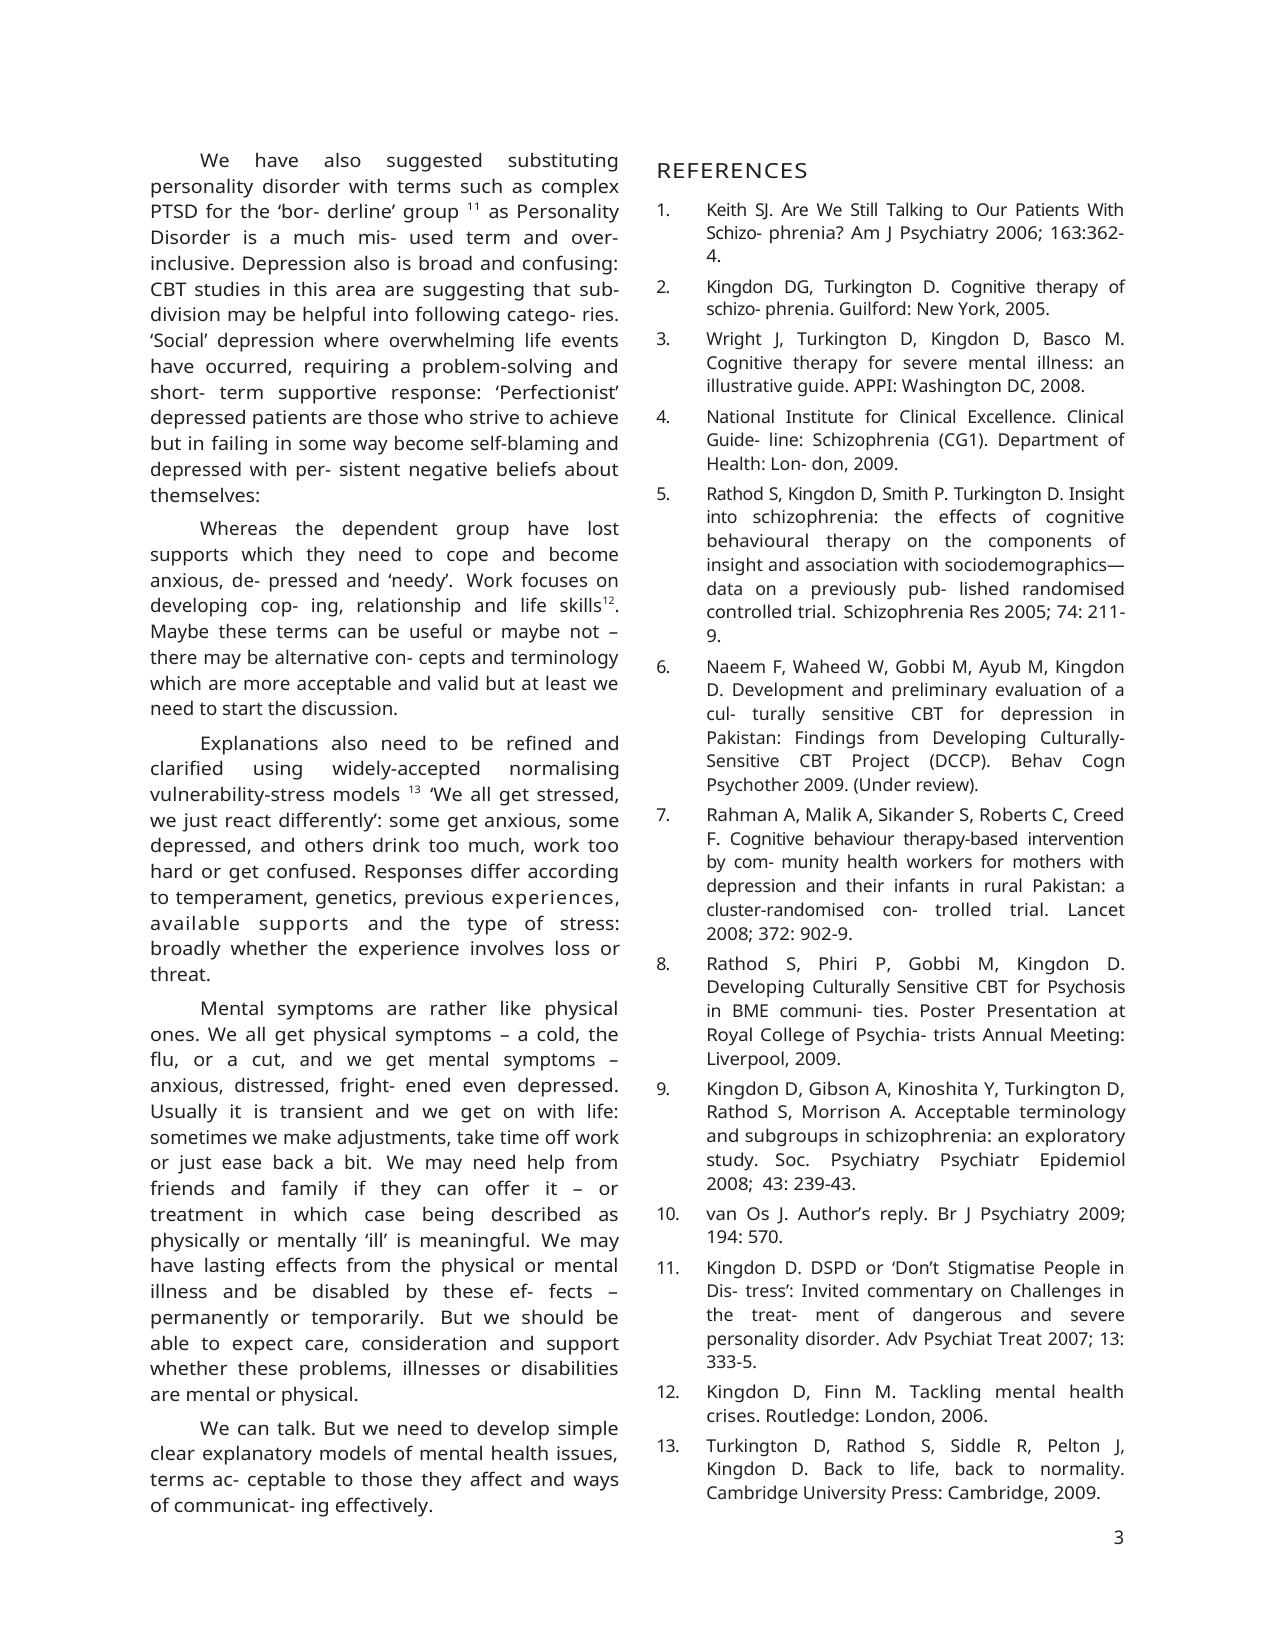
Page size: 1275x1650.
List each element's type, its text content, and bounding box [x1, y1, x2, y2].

list Keith SJ. Are We Still Talking to Our Patients With Schizo- phrenia? Am J Psychiatry 2006; 163:362-4. [656, 198, 1125, 268]
text Mental symptoms are rather like physical ones. We all get physical symptoms – a cold, the flu, or a cut, and we get mental symptoms – anxious, distressed, fright- ened even depressed. Usually it is transient and we get on with life: sometimes we make adjustments, take time off work or just ease back a bit. We may need help from friends and family if they can offer it – or treatment in which case being described as physically or mentally ‘ill’ is meaningful. We may have lasting effects from the physical or mental illness and be disabled by these ef- fects – permanently or temporarily. But we should be able to expect care, consideration and support whether these problems, illnesses or disabilities are mental or physical. [150, 995, 619, 1407]
text We have also suggested substituting personality disorder with terms such as complex PTSD for the ‘bor- derline’ group 11 as Personality Disorder is a much mis- used term and over-inclusive. Depression also is broad and confusing: CBT studies in this area are suggesting that sub-division may be helpful into following catego- ries. ‘Social’ depression where overwhelming life events have occurred, requiring a problem-solving and short- term supportive response: ‘Perfectionist’ depressed patients are those who strive to achieve but in failing in some way become self-blaming and depressed with per- sistent negative beliefs about themselves: [150, 147, 619, 507]
list Rathod S, Kingdon D, Smith P. Turkington D. Insight into schizophrenia: the effects of cognitive behavioural therapy on the components of insight and association with sociodemographics—data on a previously pub- lished randomised controlled trial. Schizophrenia Res 2005; 74: 211-9. [656, 482, 1125, 648]
list Rathod S, Phiri P, Gobbi M, Kingdon D. Developing Culturally Sensitive CBT for Psychosis in BME communi- ties. Poster Presentation at Royal College of Psychia- trists Annual Meeting: Liverpool, 2009. [656, 952, 1125, 1070]
list National Institute for Clinical Excellence. Clinical Guide- line: Schizophrenia (CG1). Department of Health: Lon- don, 2009. [656, 404, 1124, 475]
list van Os J. Author’s reply. Br J Psychiatry 2009; 194: 570. [656, 1202, 1126, 1249]
list Kingdon DG, Turkington D. Cognitive therapy of schizo- phrenia. Guilford: New York, 2005. [656, 275, 1125, 321]
text Explanations also need to be refined and clarified using widely-accepted normalising vulnerability-stress models 13 ‘We all get stressed, we just react differently’: some get anxious, some depressed, and others drink too much, work too hard or get confused. Responses differ according to temperament, genetics, previous experiences, available supports and the type of stress: broadly whether the experience involves loss or threat. [150, 730, 620, 987]
list Kingdon D, Gibson A, Kinoshita Y, Turkington D, Rathod S, Morrison A. Acceptable terminology and subgroups in schizophrenia: an exploratory study. Soc. Psychiatry Psychiatr Epidemiol 2008; 43: 239-43. [656, 1077, 1126, 1195]
text We can talk. But we need to develop simple clear explanatory models of mental health issues, terms ac- ceptable to those they affect and ways of communicat- ing effectively. [150, 1415, 619, 1518]
list Turkington D, Rathod S, Siddle R, Pelton J, Kingdon D. Back to life, back to normality. Cambridge University Press: Cambridge, 2009. [656, 1433, 1126, 1505]
text Whereas the dependent group have lost supports which they need to cope and become anxious, de- pressed and ‘needy’. Work focuses on developing cop- ing, relationship and life skills12. Maybe these terms can be useful or maybe not – there may be alternative con- cepts and terminology which are more acceptable and valid but at least we need to start the discussion. [150, 516, 619, 721]
list Rahman A, Malik A, Sikander S, Roberts C, Creed F. Cognitive behaviour therapy-based intervention by com- munity health workers for mothers with depression and their infants in rural Pakistan: a cluster-randomised con- trolled trial. Lancet 2008; 372: 902-9. [656, 803, 1125, 945]
list Kingdon D, Finn M. Tackling mental health crises. Routledge: London, 2006. [656, 1380, 1125, 1427]
text REFERENCES [656, 156, 1137, 185]
list Wright J, Turkington D, Kingdon D, Basco M. Cognitive therapy for severe mental illness: an illustrative guide. APPI: Washington DC, 2008. [656, 327, 1125, 398]
list Naeem F, Waheed W, Gobbi M, Ayub M, Kingdon D. Development and preliminary evaluation of a cul- turally sensitive CBT for depression in Pakistan: Findings from Developing Culturally-Sensitive CBT Project (DCCP). Behav Cogn Psychother 2009. (Under review). [656, 654, 1125, 797]
list Kingdon D. DSPD or ‘Don’t Stigmatise People in Dis- tress’: Invited commentary on Challenges in the treat- ment of dangerous and severe personality disorder. Adv Psychiat Treat 2007; 13: 333-5. [656, 1255, 1125, 1374]
